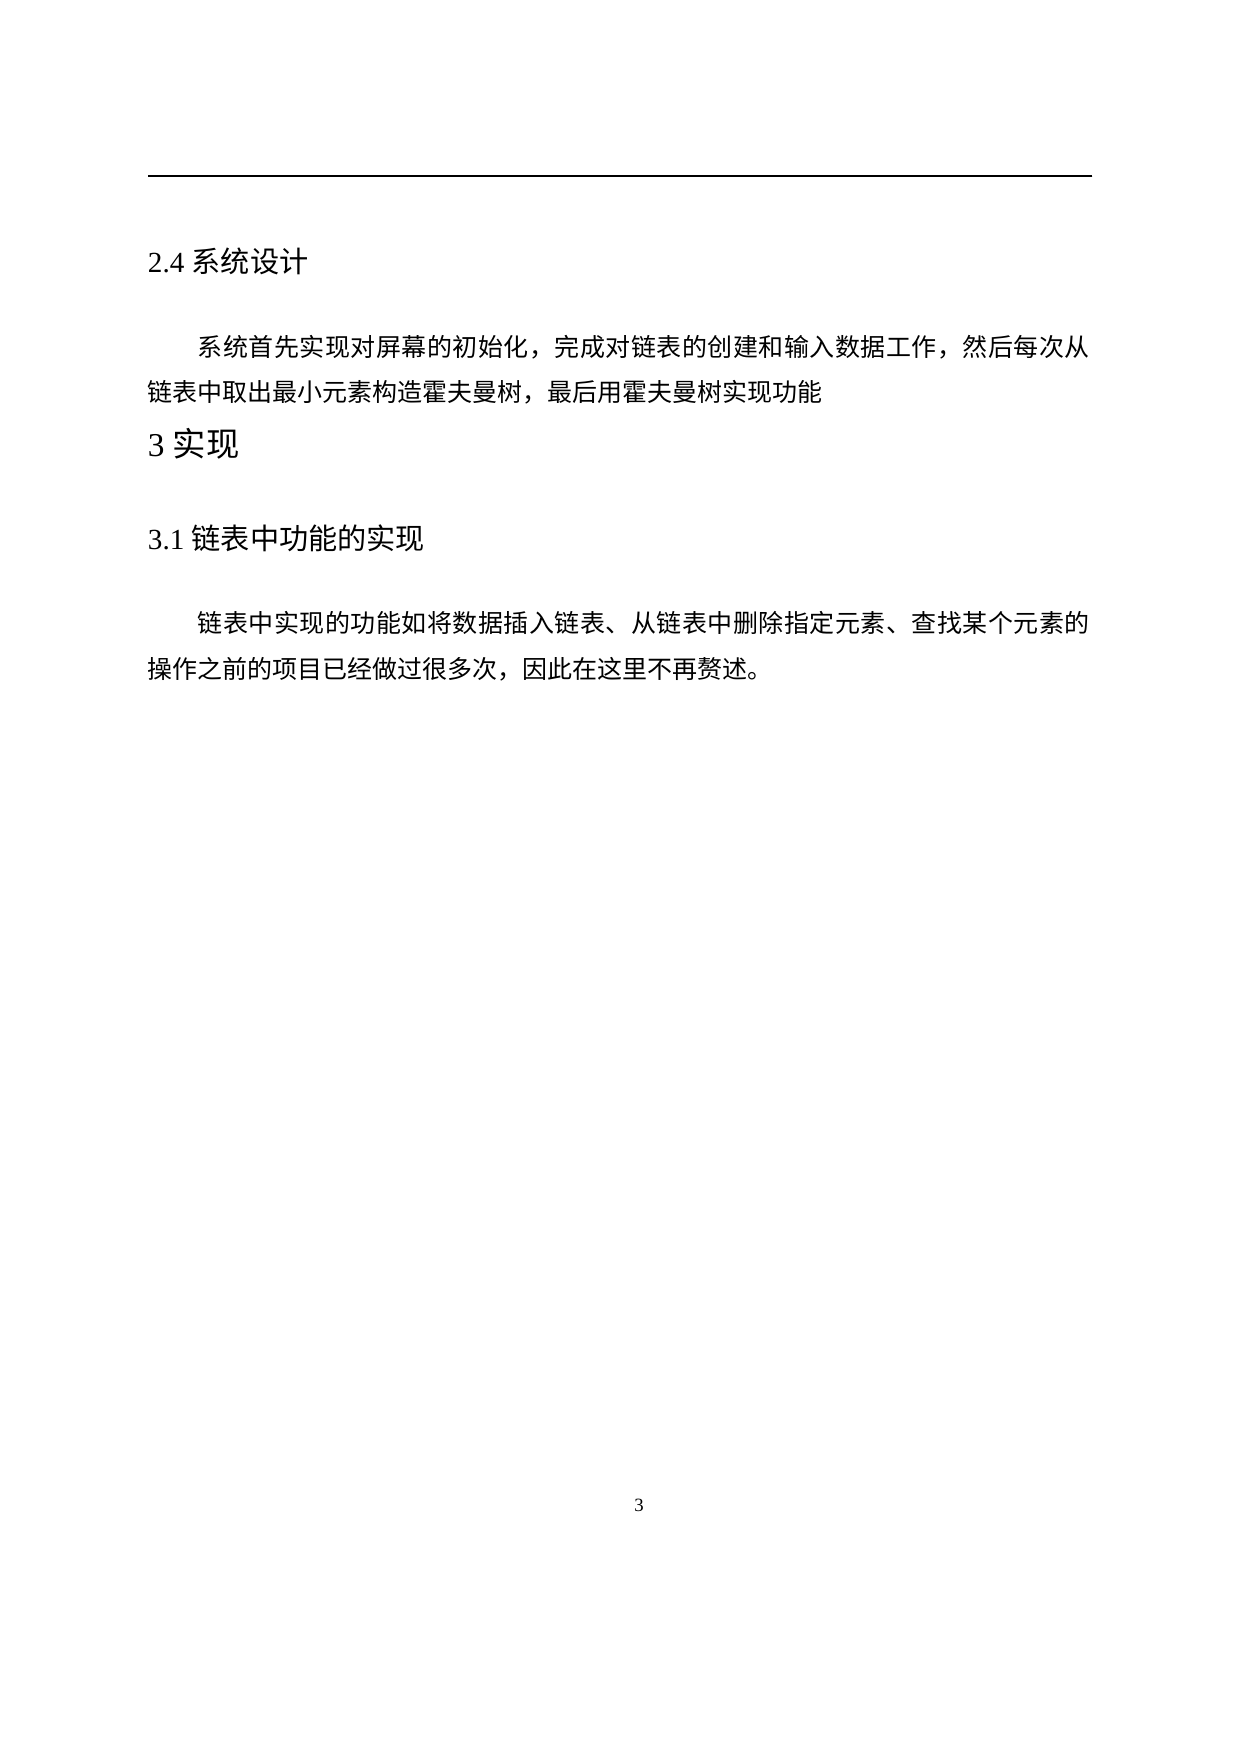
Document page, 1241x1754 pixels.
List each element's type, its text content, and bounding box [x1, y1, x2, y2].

text 系统首先实现对屏幕的初始化，完成对链表的创建和输入数据工作，然后每次从链表中取出最小元素构造霍夫曼树，最后用霍夫曼树实现功能 [148, 327, 1092, 409]
subtitle 2.4 系统设计 [148, 239, 1092, 281]
text 链表中实现的功能如将数据插入链表、从链表中删除指定元素、查找某个元素的操作之前的项目已经做过很多次，因此在这里不再赘述。 [148, 604, 1092, 685]
subtitle 3.1 链表中功能的实现 [148, 515, 1092, 558]
subtitle 3 实现 [148, 418, 1092, 466]
